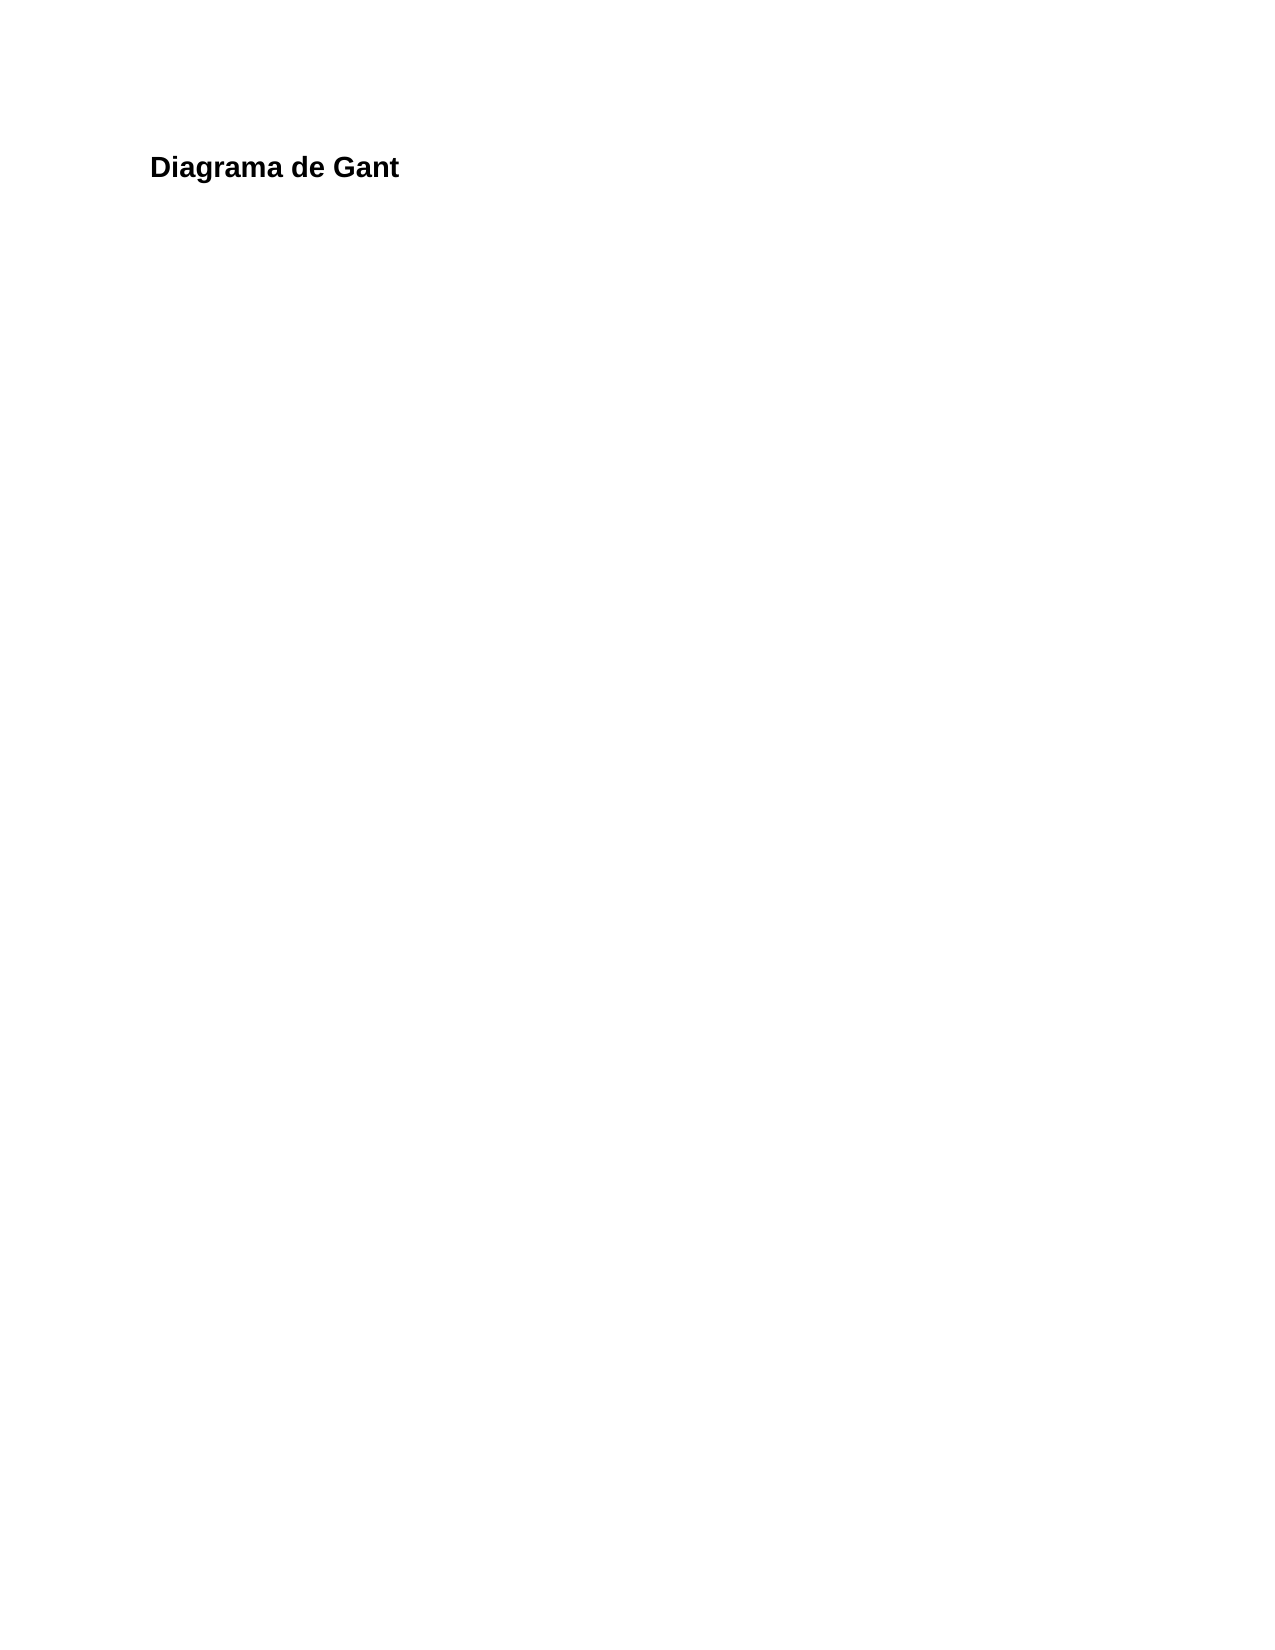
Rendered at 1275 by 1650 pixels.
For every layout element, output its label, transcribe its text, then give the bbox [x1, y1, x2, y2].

text Diagrama de Gant [150, 150, 1125, 183]
